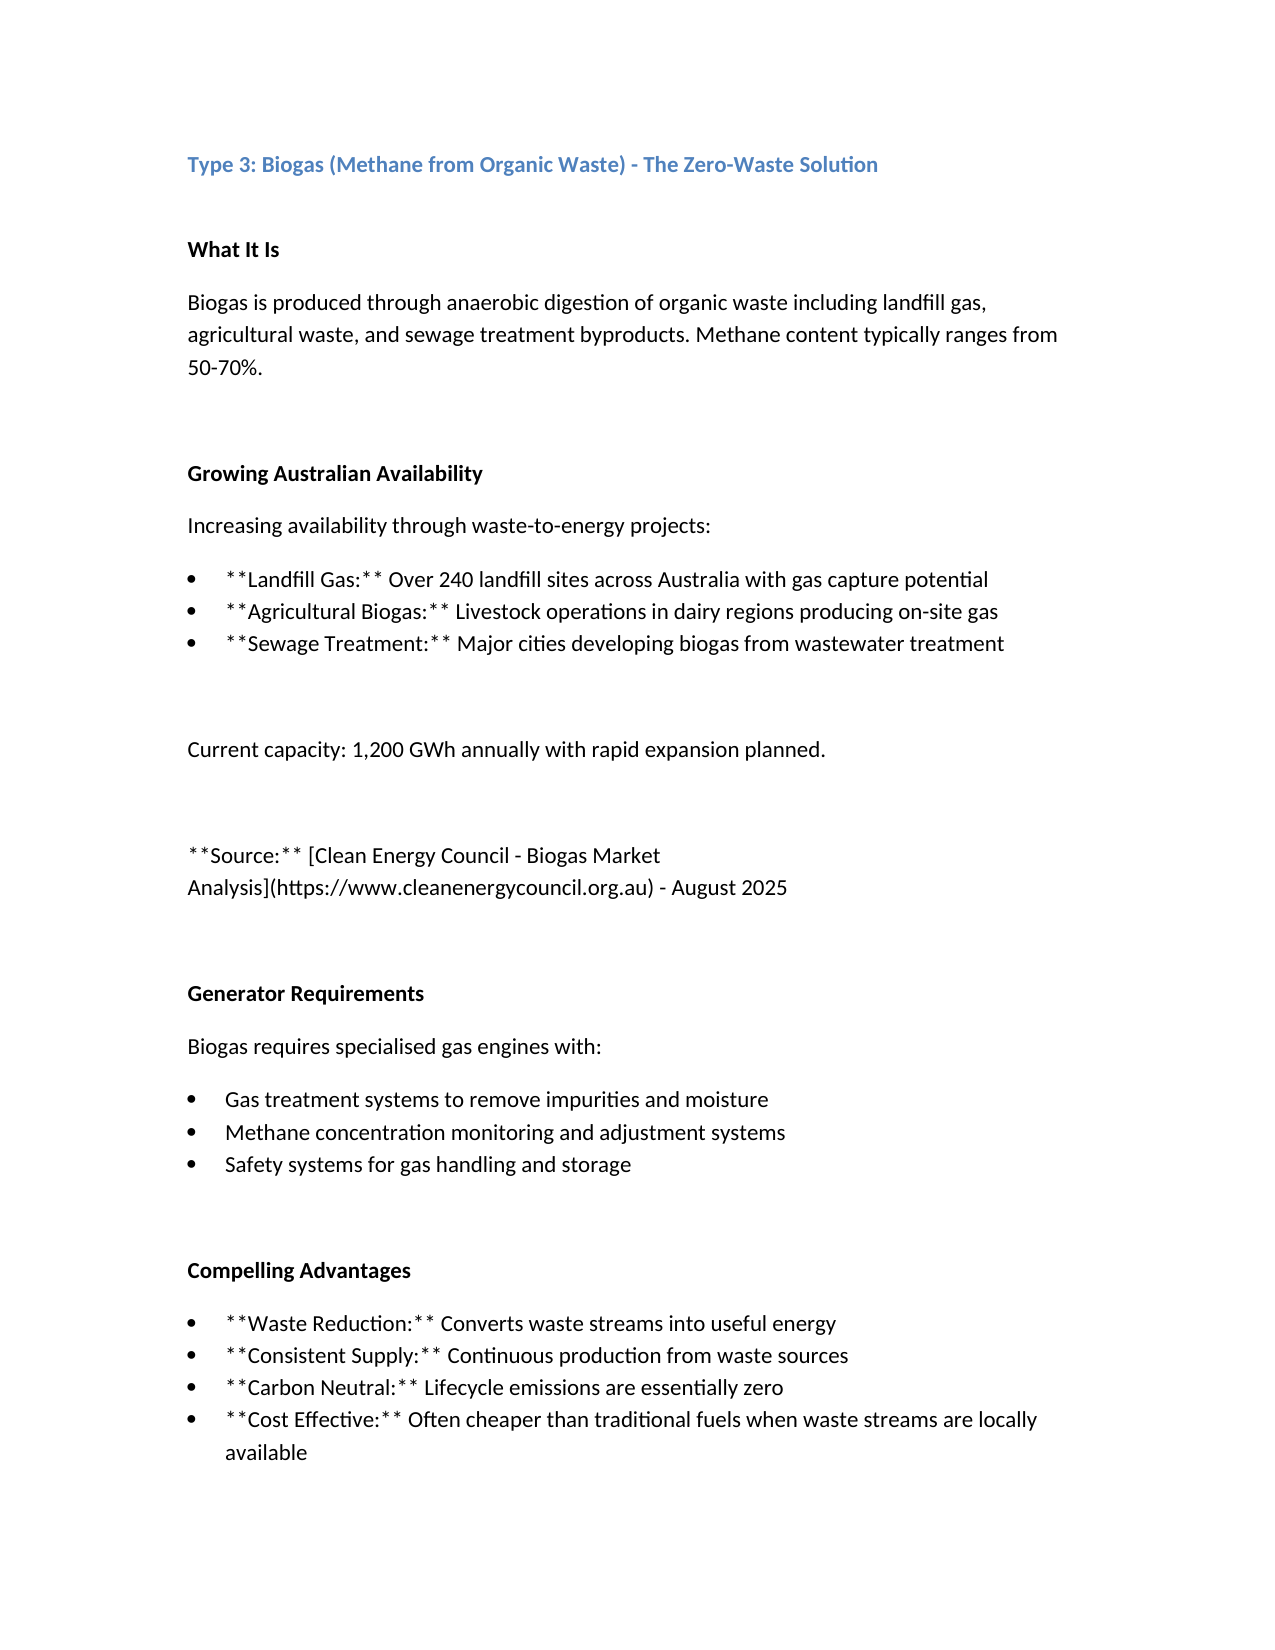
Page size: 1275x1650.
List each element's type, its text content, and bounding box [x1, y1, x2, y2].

text Biogas requires specialised gas engines with: [187, 1032, 1087, 1060]
text What It Is [187, 235, 1087, 263]
text Increasing availability through waste-to-energy projects: [187, 512, 1087, 540]
text Generator Requirements [187, 979, 1087, 1007]
text Biogas is produced through anaerobic digestion of organic waste including landfill gas, agricultural waste, and sewage treatment byproducts. Methane content typically ranges from 50-70%. [187, 288, 1087, 381]
text Compelling Advantages [187, 1256, 1087, 1284]
text **Source:** [Clean Energy Council - Biogas Market Analysis](https://www.cleanenergycouncil.org.au) - August 2025 [187, 841, 1087, 901]
text Current capacity: 1,200 GWh annually with rapid expansion planned. [187, 735, 1087, 763]
subtitle Type 3: Biogas (Methane from Organic Waste) - The Zero-Waste Solution [187, 150, 1087, 178]
list **Waste Reduction:** Converts waste streams into useful energy [187, 1309, 1087, 1337]
list **Agricultural Biogas:** Livestock operations in dairy regions producing on-site gas [187, 597, 1087, 625]
list **Landfill Gas:** Over 240 landfill sites across Australia with gas capture potential [187, 565, 1087, 593]
list Methane concentration monitoring and adjustment systems [187, 1118, 1087, 1146]
list **Sewage Treatment:** Major cities developing biogas from wastewater treatment [187, 629, 1087, 657]
list Safety systems for gas handling and storage [187, 1150, 1087, 1178]
list **Cost Effective:** Often cheaper than traditional fuels when waste streams are locally available [187, 1405, 1087, 1466]
list Gas treatment systems to remove impurities and moisture [187, 1085, 1087, 1113]
list **Consistent Supply:** Continuous production from waste sources [187, 1341, 1087, 1369]
text Growing Australian Availability [187, 459, 1087, 487]
list **Carbon Neutral:** Lifecycle emissions are essentially zero [187, 1373, 1087, 1401]
